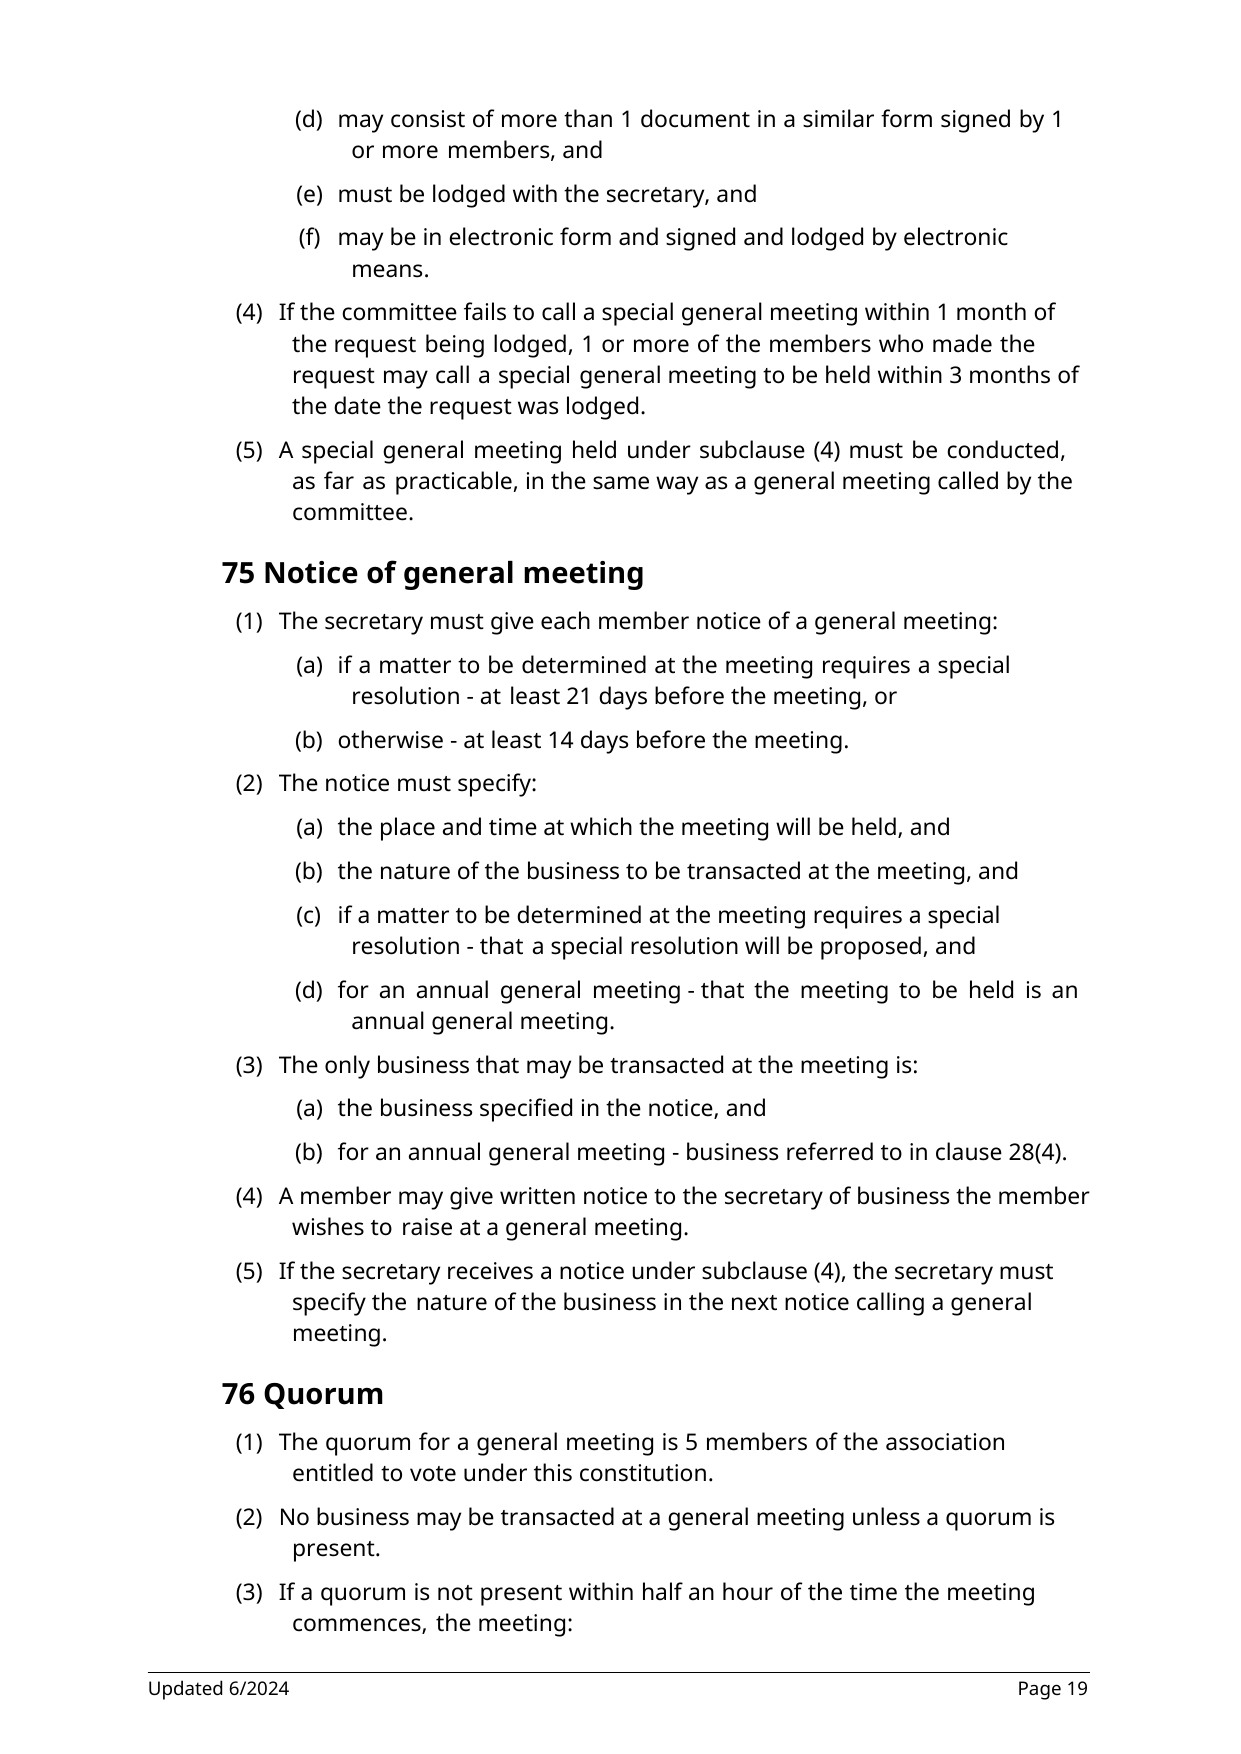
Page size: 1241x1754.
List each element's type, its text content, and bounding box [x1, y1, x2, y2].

list No business may be transacted at a general meeting unless a quorum is present. [236, 1501, 1090, 1563]
list the place and time at which the meeting will be held, and [296, 811, 1090, 842]
list if a matter to be determined at the meeting requires a special resolution - that a special resolution will be proposed, and [296, 898, 1090, 961]
list The quorum for a general meeting is 5 members of the association entitled to vote under this constitution. [236, 1426, 1090, 1488]
list If a quorum is not present within half an hour of the time the meeting commences, the meeting: [236, 1576, 1090, 1638]
list if a matter to be determined at the meeting requires a special resolution - at least 21 days before the meeting, or [296, 648, 1090, 711]
list If the committee fails to call a special general meeting within 1 month of the request being lodged, 1 or more of the members who made the request may call a special general meeting to be held within 3 months of the date the request was lodged. [236, 296, 1090, 421]
list the business specified in the notice, and [296, 1092, 1090, 1123]
list A special general meeting held under subclause (4) must be conducted, as far as practicable, in the same way as a general meeting called by the committee. [236, 434, 1090, 528]
list for an annual general meeting - that the meeting to be held is an annual general meeting. [295, 973, 1090, 1036]
list The secretary must give each member notice of a general meeting: [236, 605, 1090, 636]
list for an annual general meeting - business referred to in clause 28(4). [295, 1136, 1090, 1167]
list A member may give written notice to the secretary of business the member wishes to raise at a general meeting. [236, 1180, 1090, 1242]
list must be lodged with the secretary, and [296, 178, 1090, 209]
list The notice must specify: [236, 767, 1090, 798]
list may consist of more than 1 document in a similar form signed by 1 or more members, and [295, 103, 1090, 165]
list the nature of the business to be transacted at the meeting, and [295, 855, 1090, 886]
list may be in electronic form and signed and lodged by electronic means. [298, 221, 1090, 284]
list otherwise - at least 14 days before the meeting. [295, 723, 1090, 755]
list The only business that may be transacted at the meeting is: [236, 1048, 1090, 1080]
list If the secretary receives a notice under subclause (4), the secretary must specify the nature of the business in the next notice calling a general meeting. [236, 1255, 1090, 1348]
text Notice of general meeting [222, 553, 1090, 592]
text Quorum [222, 1373, 1090, 1413]
